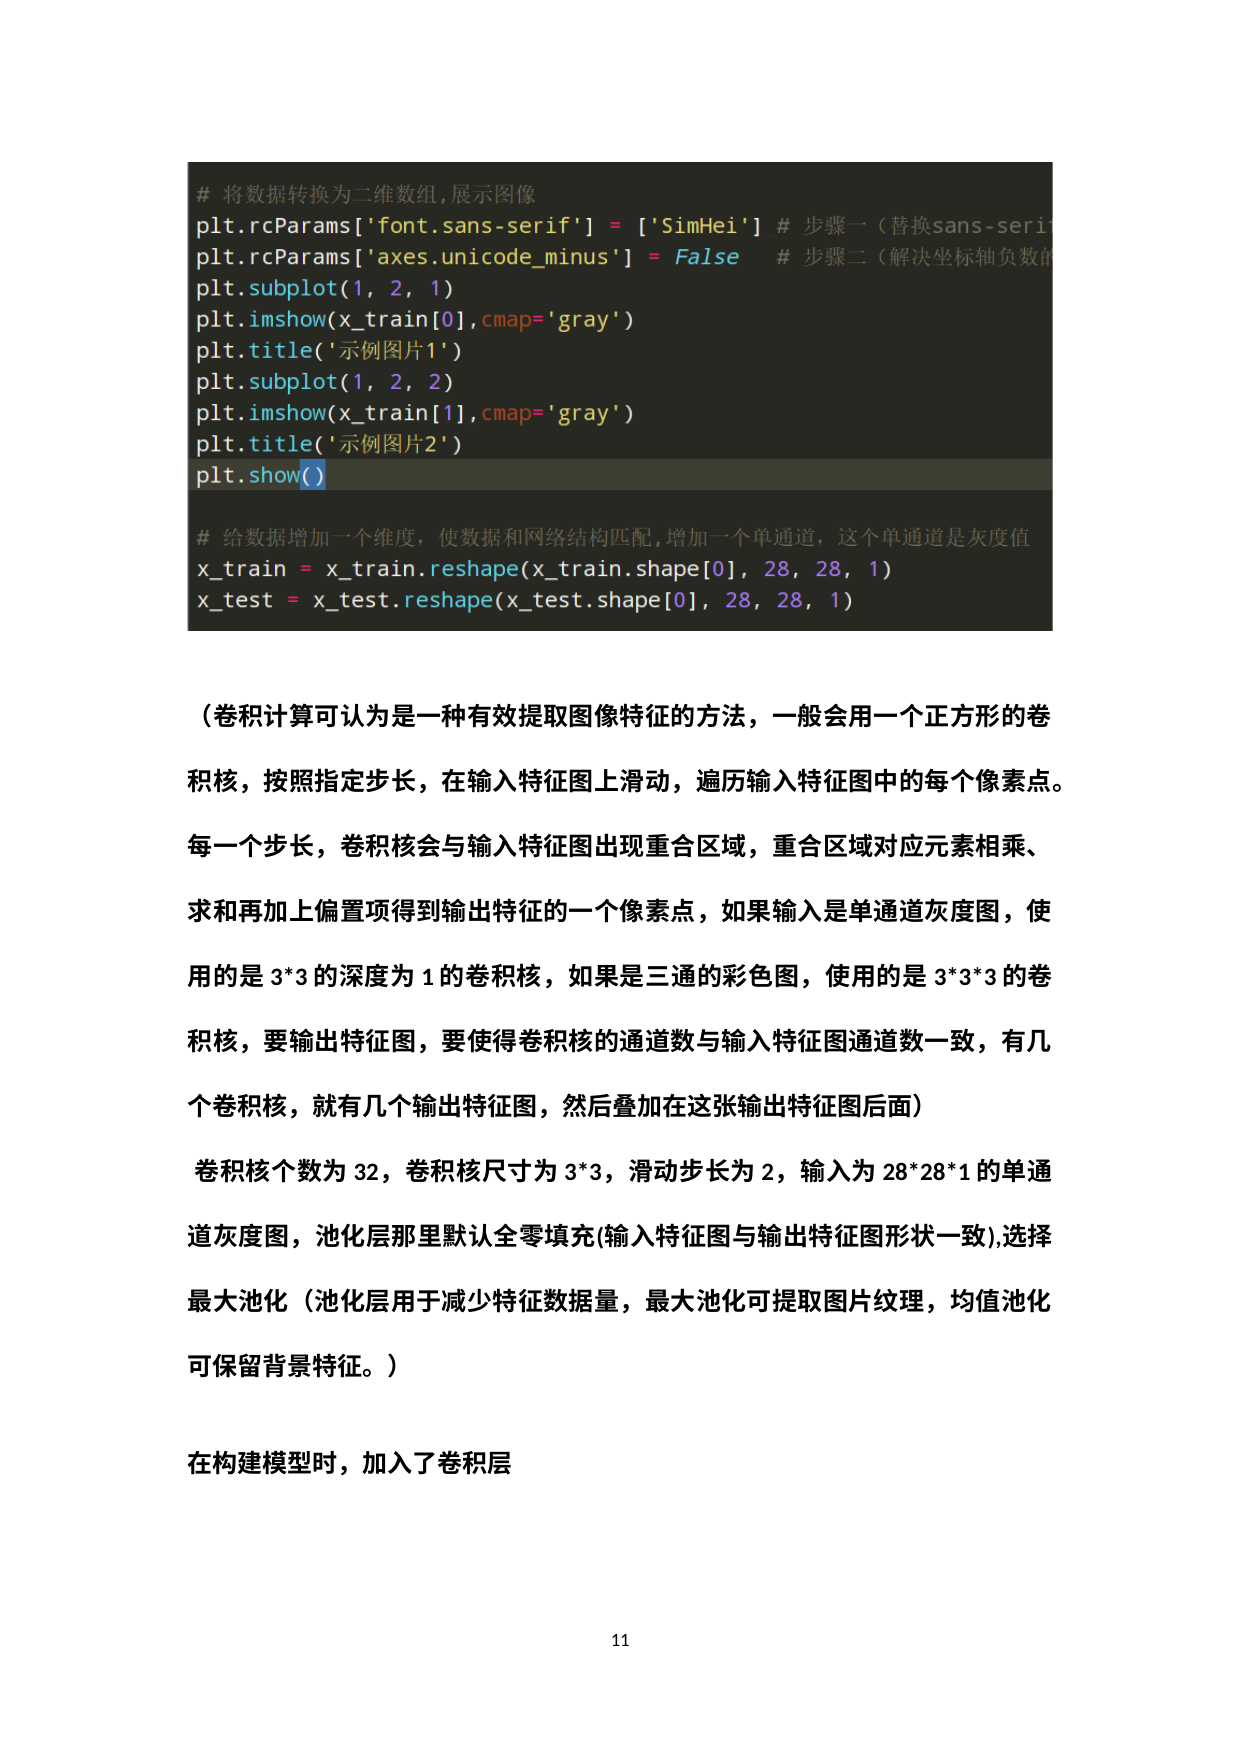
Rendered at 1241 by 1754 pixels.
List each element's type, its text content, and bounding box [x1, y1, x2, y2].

text 在构建模型时，加入了卷积层 [187, 1429, 1053, 1494]
text （卷积计算可认为是一种有效提取图像特征的方法，一般会用一个正方形的卷积核，按照指定步长，在输入特征图上滑动，遍历输入特征图中的每个像素点。每一个步长，卷积核会与输入特征图出现重合区域，重合区域对应元素相乘、求和再加上偏置项得到输出特征的一个像素点，如果输入是单通道灰度图，使用的是3*3的深度为1的卷积核，如果是三通的彩色图，使用的是3*3*3的卷积核，要输出特征图，要使得卷积核的通道数与输入特征图通道数一致，有几个卷积核，就有几个输出特征图，然后叠加在这张输出特征图后面） [187, 682, 1053, 1137]
text 卷积核个数为32，卷积核尺寸为3*3，滑动步长为2，输入为28*28*1的单通道灰度图，池化层那里默认全零填充(输入特征图与输出特征图形状一致),选择最大池化（池化层用于减少特征数据量，最大池化可提取图片纹理，均值池化可保留背景特征。） [187, 1137, 1053, 1397]
picture [187, 162, 1053, 631]
